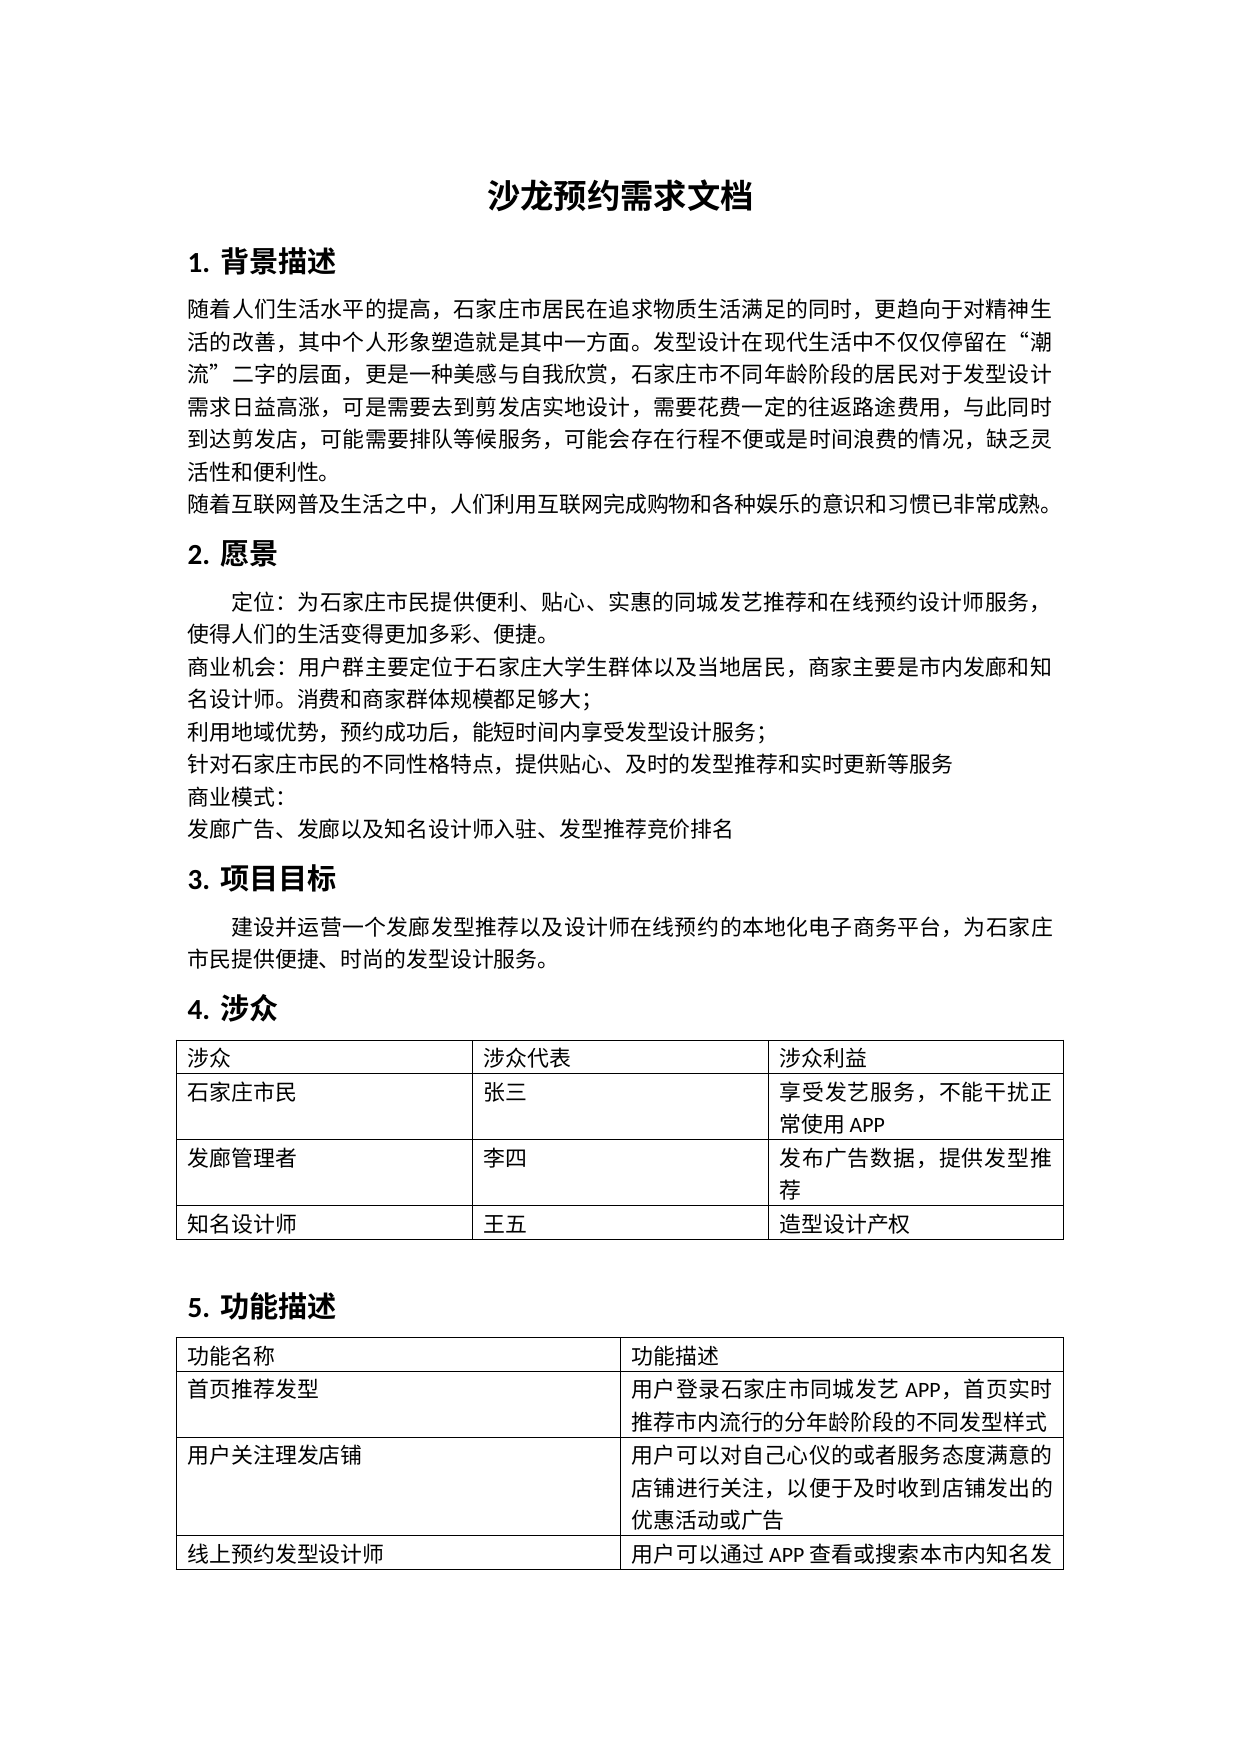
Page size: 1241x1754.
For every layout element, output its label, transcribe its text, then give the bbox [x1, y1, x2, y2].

list 商业模式： [187, 779, 1053, 812]
list 涉众 [187, 974, 1053, 1039]
table_cell 用户登录石家庄市同城发艺APP，首页实时推荐市内流行的分年龄阶段的不同发型样式 [621, 1372, 1063, 1437]
list 随着互联网普及生活之中，人们利用互联网完成购物和各种娱乐的意识和习惯已非常成熟。 [187, 487, 1053, 519]
table_cell 用户可以对自己心仪的或者服务态度满意的店铺进行关注，以便于及时收到店铺发出的优惠活动或广告 [621, 1438, 1063, 1535]
table_cell 张三 [473, 1074, 768, 1139]
text 建设并运营一个发廊发型推荐以及设计师在线预约的本地化电子商务平台，为石家庄市民提供便捷、时尚的发型设计服务。 [187, 909, 1053, 974]
table_cell 线上预约发型设计师 [177, 1536, 620, 1569]
table_cell 知名设计师 [177, 1206, 472, 1239]
table_cell 石家庄市民 [177, 1074, 472, 1139]
list 随着人们生活水平的提高，石家庄市居民在追求物质生活满足的同时，更趋向于对精神生活的改善，其中个人形象塑造就是其中一方面。发型设计在现代生活中不仅仅停留在“潮流”二字的层面，更是一种美感与自我欣赏，石家庄市不同年龄阶段的居民对于发型设计需求日益高涨，可是需要去到剪发店实地设计，需要花费一定的往返路途费用，与此同时，到达剪发店，可能需要排队等候服务，可能会存在行程不便或是时间浪费的情况，缺乏灵活性和便利性。 [187, 292, 1053, 487]
list 功能描述 [187, 1272, 1053, 1337]
table_cell 造型设计产权 [769, 1206, 1063, 1239]
list 发廊广告、发廊以及知名设计师入驻、发型推荐竞价排名 [187, 812, 1053, 844]
table_header 功能名称 [177, 1338, 620, 1371]
list 定位：为石家庄市民提供便利、贴心、实惠的同城发艺推荐和在线预约设计师服务，使得人们的生活变得更加多彩、便捷。 [187, 584, 1053, 649]
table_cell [621, 1536, 1063, 1569]
list 愿景 [187, 519, 1053, 584]
list 背景描述 [187, 227, 1053, 292]
table_cell 李四 [473, 1140, 768, 1205]
table_cell 王五 [473, 1206, 768, 1239]
table_header 涉众利益 [769, 1041, 1063, 1073]
list 针对石家庄市民的不同性格特点，提供贴心、及时的发型推荐和实时更新等服务 [187, 747, 1053, 779]
list 商业机会：用户群主要定位于石家庄大学生群体以及当地居民，商家主要是市内发廊和知名设计师。消费和商家群体规模都足够大； [187, 649, 1053, 714]
list 利用地域优势，预约成功后，能短时间内享受发型设计服务； [187, 714, 1053, 747]
table_cell 发布广告数据，提供发型推荐 [769, 1140, 1063, 1205]
table_header 功能描述 [621, 1338, 1063, 1371]
table_header 涉众 [177, 1041, 472, 1073]
table_cell 享受发艺服务，不能干扰正常使用APP [769, 1074, 1063, 1139]
table_header 涉众代表 [473, 1041, 768, 1073]
table_cell 用户关注理发店铺 [177, 1438, 620, 1535]
table_cell 首页推荐发型 [177, 1372, 620, 1437]
list 项目目标 [187, 844, 1053, 909]
table_cell 发廊管理者 [177, 1140, 472, 1205]
text 沙龙预约需求文档 [187, 162, 1053, 227]
